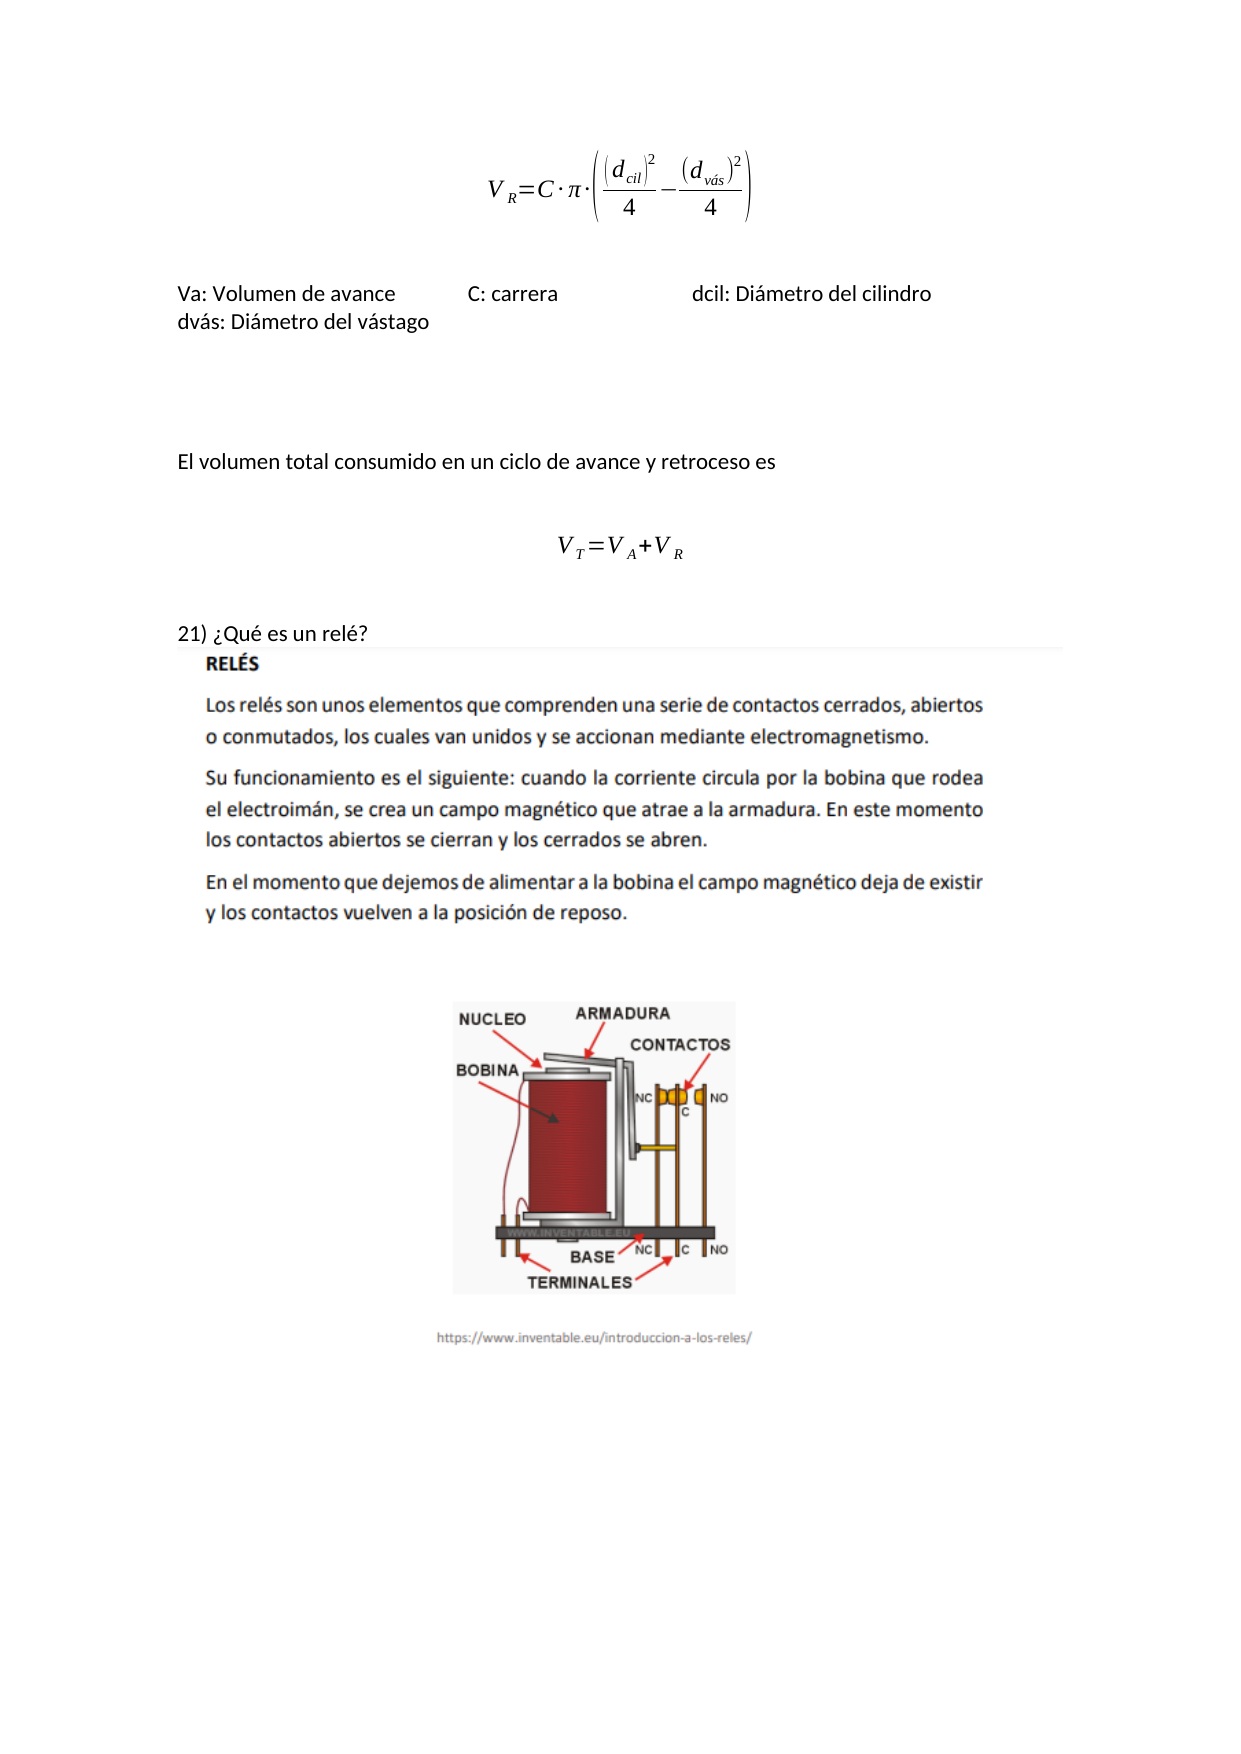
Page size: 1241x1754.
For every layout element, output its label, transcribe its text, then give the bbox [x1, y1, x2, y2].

text dvás: Diámetro del vástago [177, 307, 1063, 335]
text El volumen total consumido en un ciclo de avance y retroceso es [177, 447, 1063, 476]
picture [177, 647, 1063, 1374]
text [177, 279, 1063, 307]
text 21) ¿Qué es un relé? [177, 619, 1063, 647]
